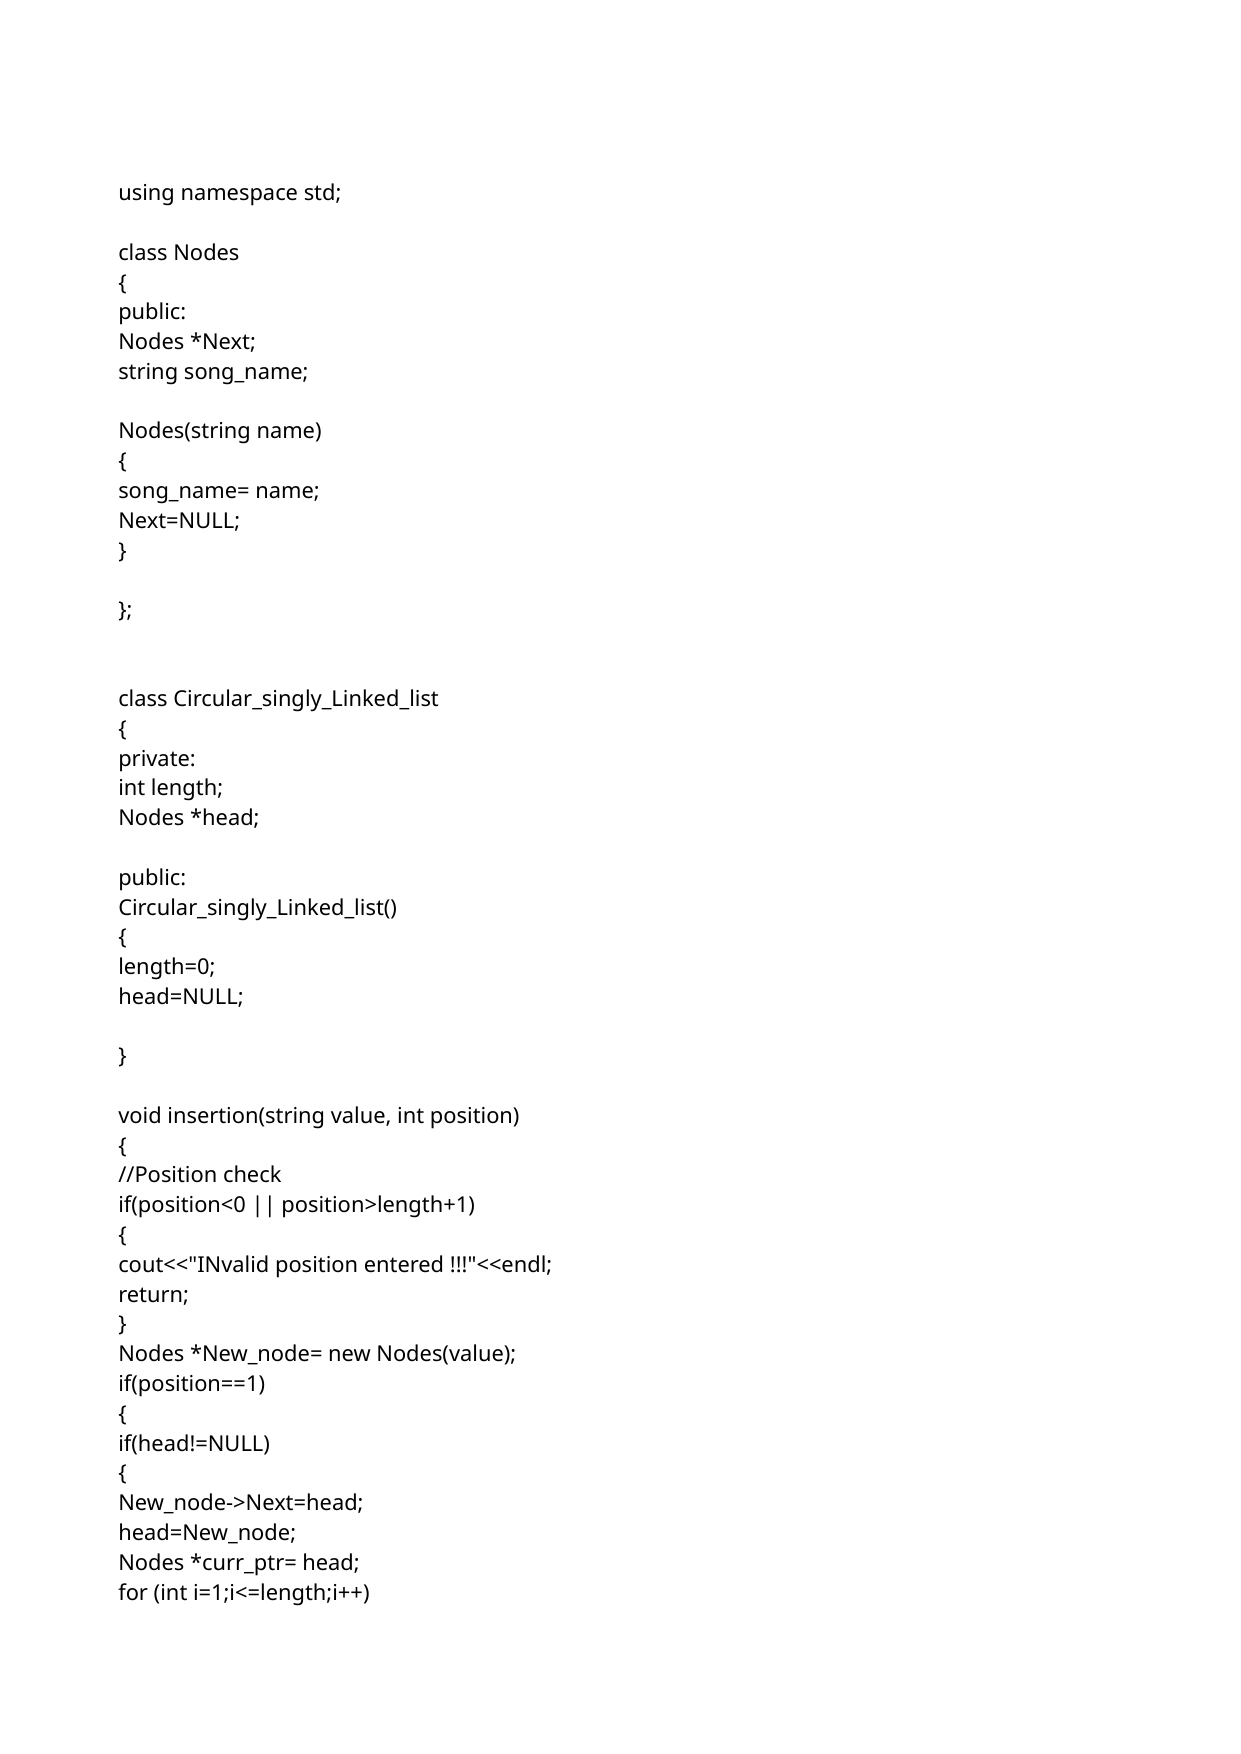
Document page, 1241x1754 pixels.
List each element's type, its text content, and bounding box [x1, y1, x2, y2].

text { [118, 267, 1122, 296]
text if(head!=NULL) [118, 1427, 1122, 1457]
text }; [118, 594, 1122, 624]
text Next=NULL; [118, 505, 1122, 534]
text for (int i=1;i<=length;i++) [118, 1576, 1122, 1606]
text } [118, 1040, 1122, 1070]
text int length; [118, 772, 1122, 802]
text Nodes *head; [118, 802, 1122, 832]
text private: [118, 743, 1122, 772]
text New_node->Next=head; [118, 1487, 1122, 1517]
text //Position check [118, 1159, 1122, 1189]
text head=NULL; [118, 981, 1122, 1011]
text cout<<"INvalid position entered !!!"<<endl; [118, 1249, 1122, 1278]
text } [118, 534, 1122, 564]
text { [118, 445, 1122, 475]
text public: [118, 862, 1122, 891]
text class Circular_singly_Linked_list [118, 683, 1122, 713]
text { [118, 713, 1122, 743]
text string song_name; [118, 356, 1122, 386]
text return; [118, 1278, 1122, 1308]
text song_name= name; [118, 475, 1122, 505]
text { [118, 1219, 1122, 1249]
text void insertion(string value, int position) [118, 1100, 1122, 1129]
text } [118, 1308, 1122, 1338]
text Nodes *New_node= new Nodes(value); [118, 1338, 1122, 1368]
text { [118, 921, 1122, 951]
text { [118, 1129, 1122, 1159]
text if(position==1) [118, 1368, 1122, 1398]
text { [118, 1457, 1122, 1487]
text Nodes *Next; [118, 326, 1122, 356]
text Circular_singly_Linked_list() [118, 891, 1122, 921]
text using namespace std; [118, 177, 1122, 207]
text if(position<0 || position>length+1) [118, 1189, 1122, 1219]
text public: [118, 296, 1122, 326]
text class Nodes [118, 237, 1122, 267]
text length=0; [118, 951, 1122, 981]
text { [118, 1398, 1122, 1427]
text Nodes *curr_ptr= head; [118, 1547, 1122, 1576]
text Nodes(string name) [118, 415, 1122, 445]
text head=New_node; [118, 1517, 1122, 1547]
